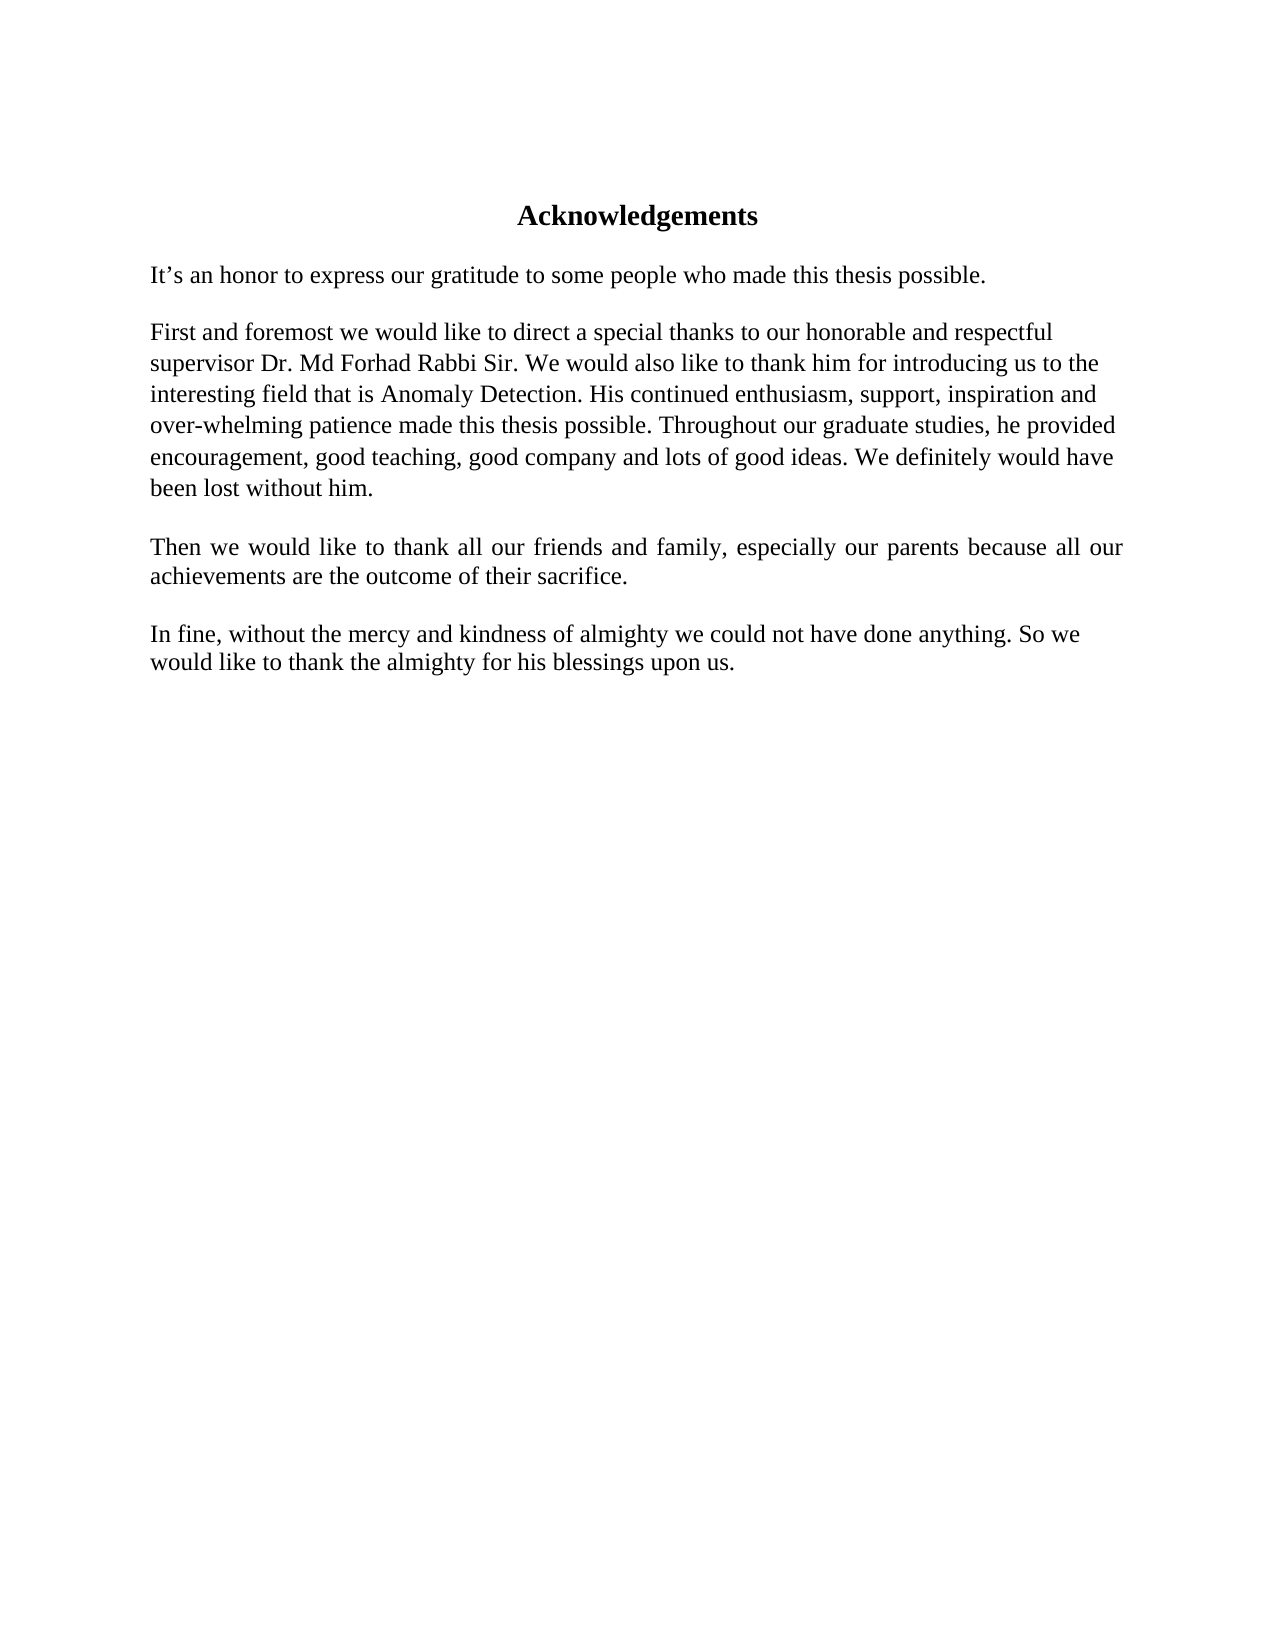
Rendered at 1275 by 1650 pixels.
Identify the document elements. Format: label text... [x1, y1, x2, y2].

text Then we would like to thank all our friends and family, especially our parents because all our achievements are the outcome of their sacrifice. [150, 532, 1125, 590]
text First and foremost we would like to direct a special thanks to our honorable and respectful supervisor Dr. Md Forhad Rabbi Sir. We would also like to thank him for introducing us to the interesting field that is Anomaly Detection. His continued enthusiasm, support, inspiration and over-whelming patience made this thesis possible. Throughout our graduate studies, he provided encouragement, good teaching, good company and lots of good ideas. We definitely would have been lost without him. [150, 317, 1125, 501]
text In fine, without the mercy and kindness of almighty we could not have done anything. So we would like to thank the almighty for his blessings upon us. [150, 619, 1125, 676]
text It’s an honor to express our gratitude to some people who made this thesis possible. [150, 260, 1125, 289]
text Acknowledgements [150, 198, 1125, 231]
